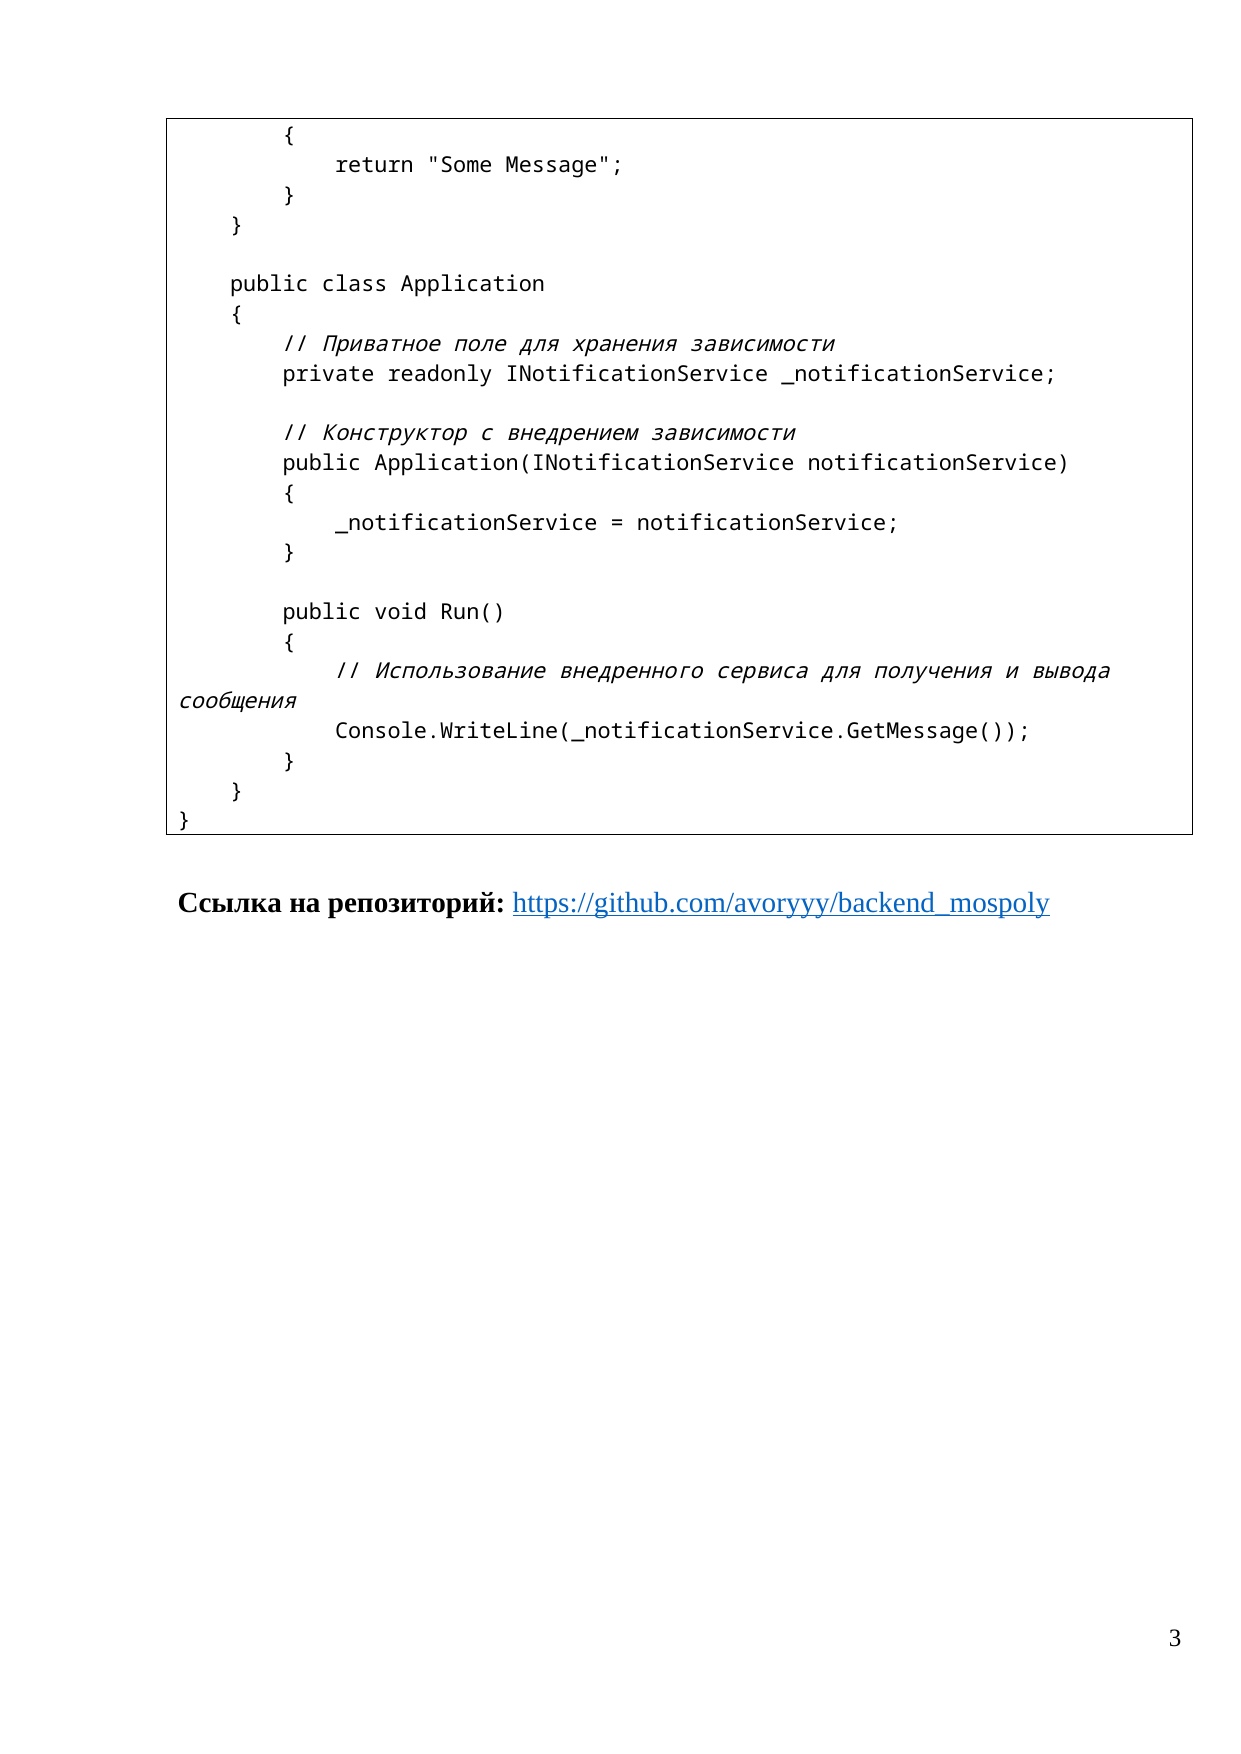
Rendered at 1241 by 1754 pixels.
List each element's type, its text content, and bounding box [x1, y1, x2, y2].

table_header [167, 119, 1192, 834]
text Ссылка на репозиторий: https://github.com/avoryyy/backend_mospoly [177, 886, 1181, 919]
